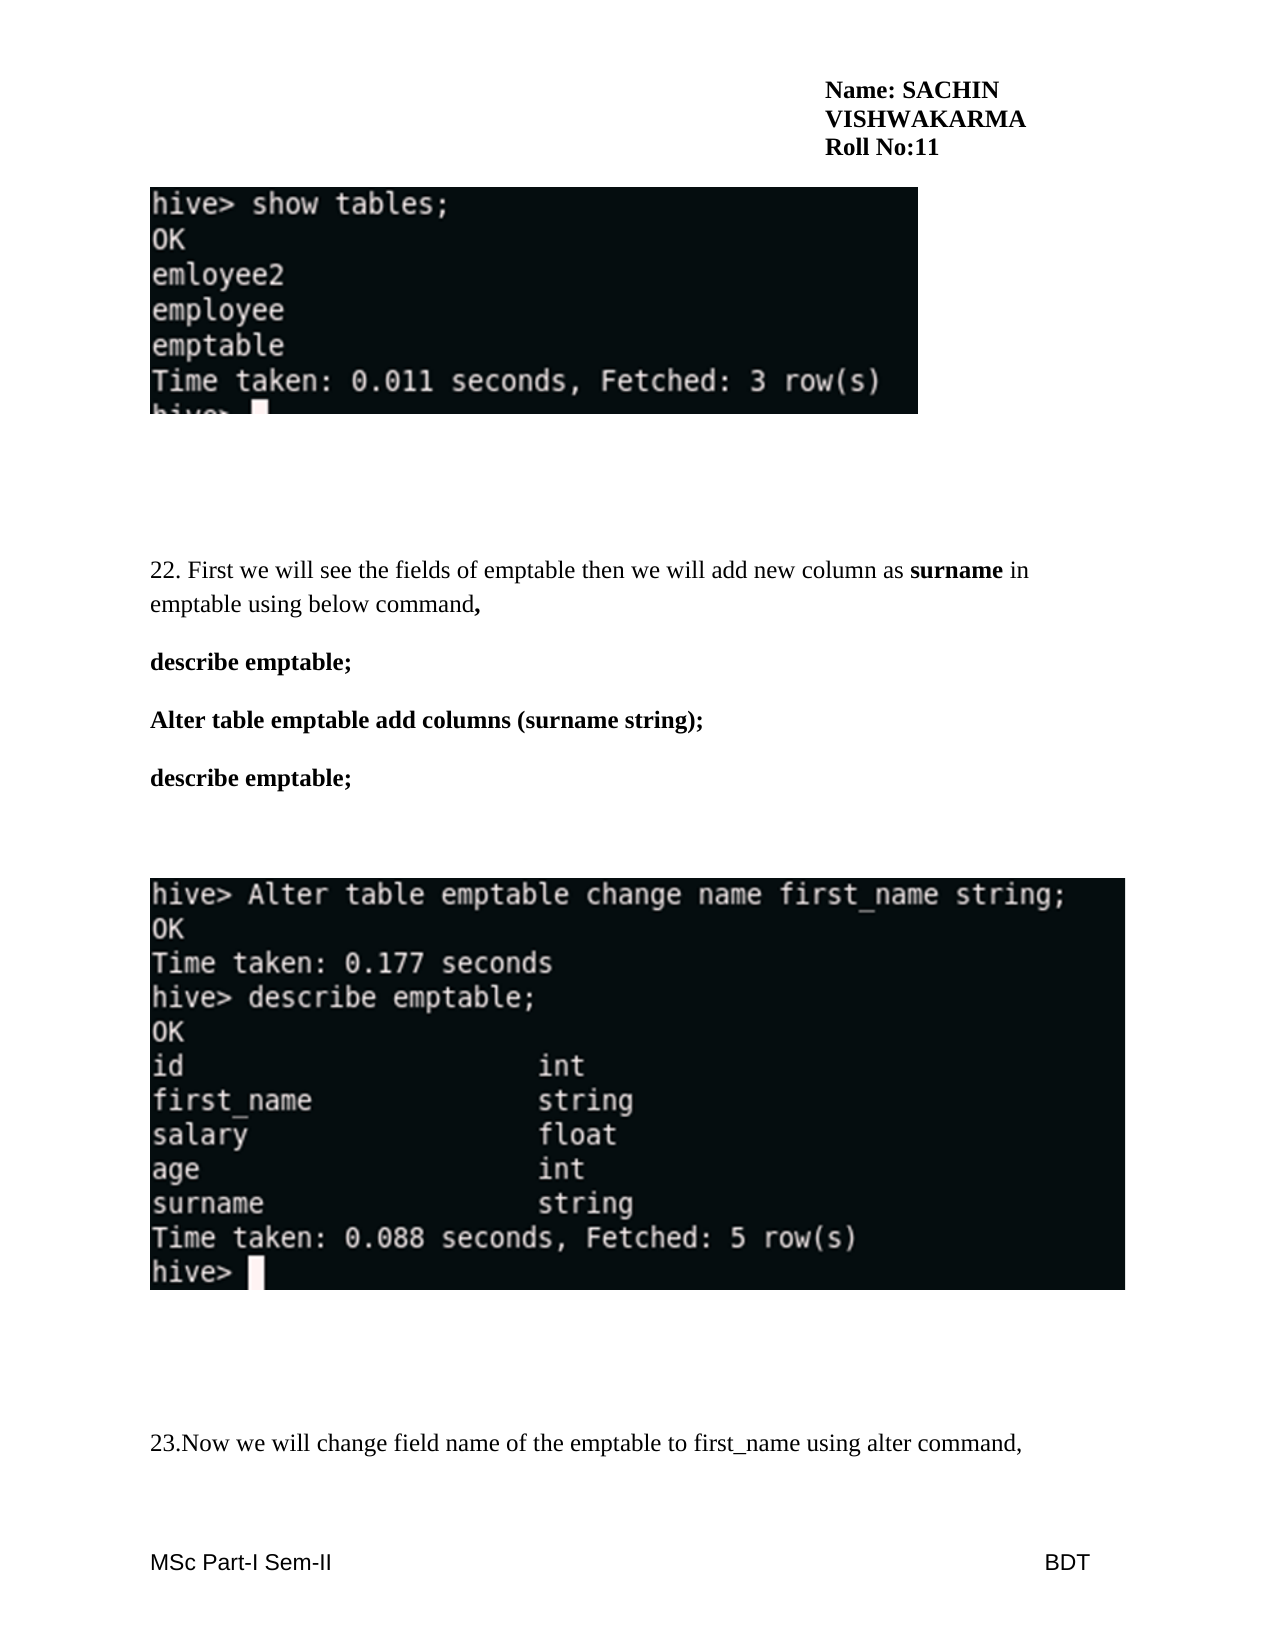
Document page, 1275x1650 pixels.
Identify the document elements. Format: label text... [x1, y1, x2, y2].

picture [150, 187, 918, 414]
text 22. First we will see the fields of emptable then we will add new column as surname in emptable using below command, [150, 556, 1125, 617]
text describe emptable; [150, 763, 1125, 791]
picture [150, 878, 1125, 1290]
text describe emptable; [150, 647, 1125, 675]
text 23.Now we will change field name of the emptable to first_name using alter command, [150, 1428, 1125, 1457]
text Alter table emptable add columns (surname string); [150, 705, 1125, 733]
